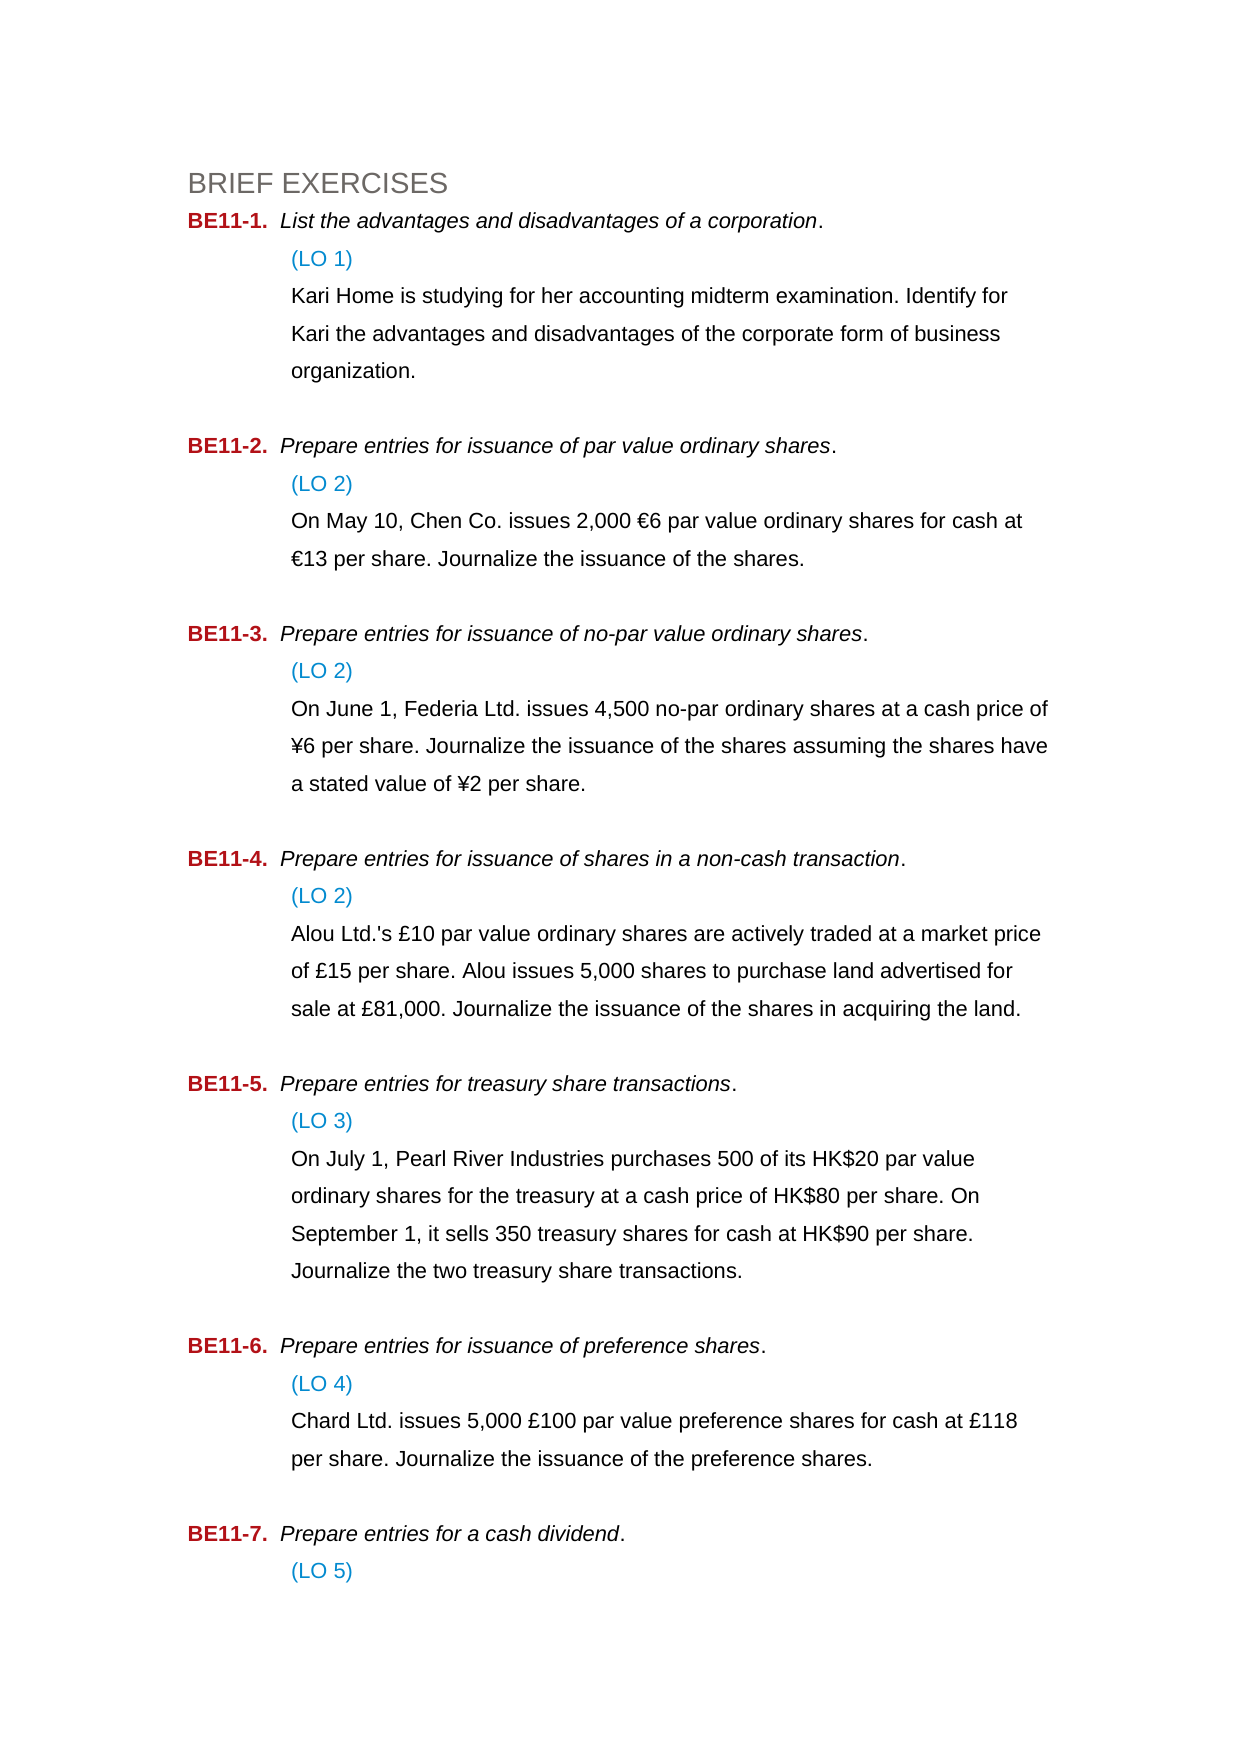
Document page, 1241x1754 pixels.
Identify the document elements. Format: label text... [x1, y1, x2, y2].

text (LO 1) [291, 239, 1053, 277]
text (LO 2) [291, 464, 1053, 502]
text BE11-2. Prepare entries for issuance of par value ordinary shares. [187, 427, 1053, 464]
text (LO 4) [291, 1364, 1053, 1402]
text BRIEF EXERCISES [187, 164, 1053, 202]
text BE11-6. Prepare entries for issuance of preference shares. [187, 1327, 1053, 1364]
text (LO 3) [291, 1102, 1053, 1139]
text On June 1, Federia Ltd. issues 4,500 no-par ordinary shares at a cash price of ¥6 per share. Journalize the issuance of the shares assuming the shares have a stated value of ¥2 per share. [291, 689, 1053, 802]
text BE11-3. Prepare entries for issuance of no-par value ordinary shares. [187, 614, 1053, 652]
text Kari Home is studying for her accounting midterm examination. Identify for Kari the advantages and disadvantages of the corporate form of business organization. [291, 277, 1053, 389]
text (LO 2) [291, 877, 1053, 914]
text (LO 2) [291, 652, 1053, 689]
text BE11-4. Prepare entries for issuance of shares in a non-cash transaction. [187, 839, 1053, 877]
text BE11-5. Prepare entries for treasury share transactions. [187, 1064, 1053, 1102]
text Alou Ltd.'s £10 par value ordinary shares are actively traded at a market price of £15 per share. Alou issues 5,000 shares to purchase land advertised for sale at £81,000. Journalize the issuance of the shares in acquiring the land. [291, 914, 1053, 1027]
text On July 1, Pearl River Industries purchases 500 of its HK$20 par value ordinary shares for the treasury at a cash price of HK$80 per share. On September 1, it sells 350 treasury shares for cash at HK$90 per share. Journalize the two treasury share transactions. [291, 1139, 1053, 1289]
text (LO 5) [291, 1552, 1053, 1589]
text On May 10, Chen Co. issues 2,000 €6 par value ordinary shares for cash at €13 per share. Journalize the issuance of the shares. [291, 502, 1053, 577]
text Chard Ltd. issues 5,000 £100 par value preference shares for cash at £118 per share. Journalize the issuance of the preference shares. [291, 1402, 1053, 1477]
text BE11-1. List the advantages and disadvantages of a corporation. [187, 202, 1053, 239]
text BE11-7. Prepare entries for a cash dividend. [187, 1514, 1053, 1552]
